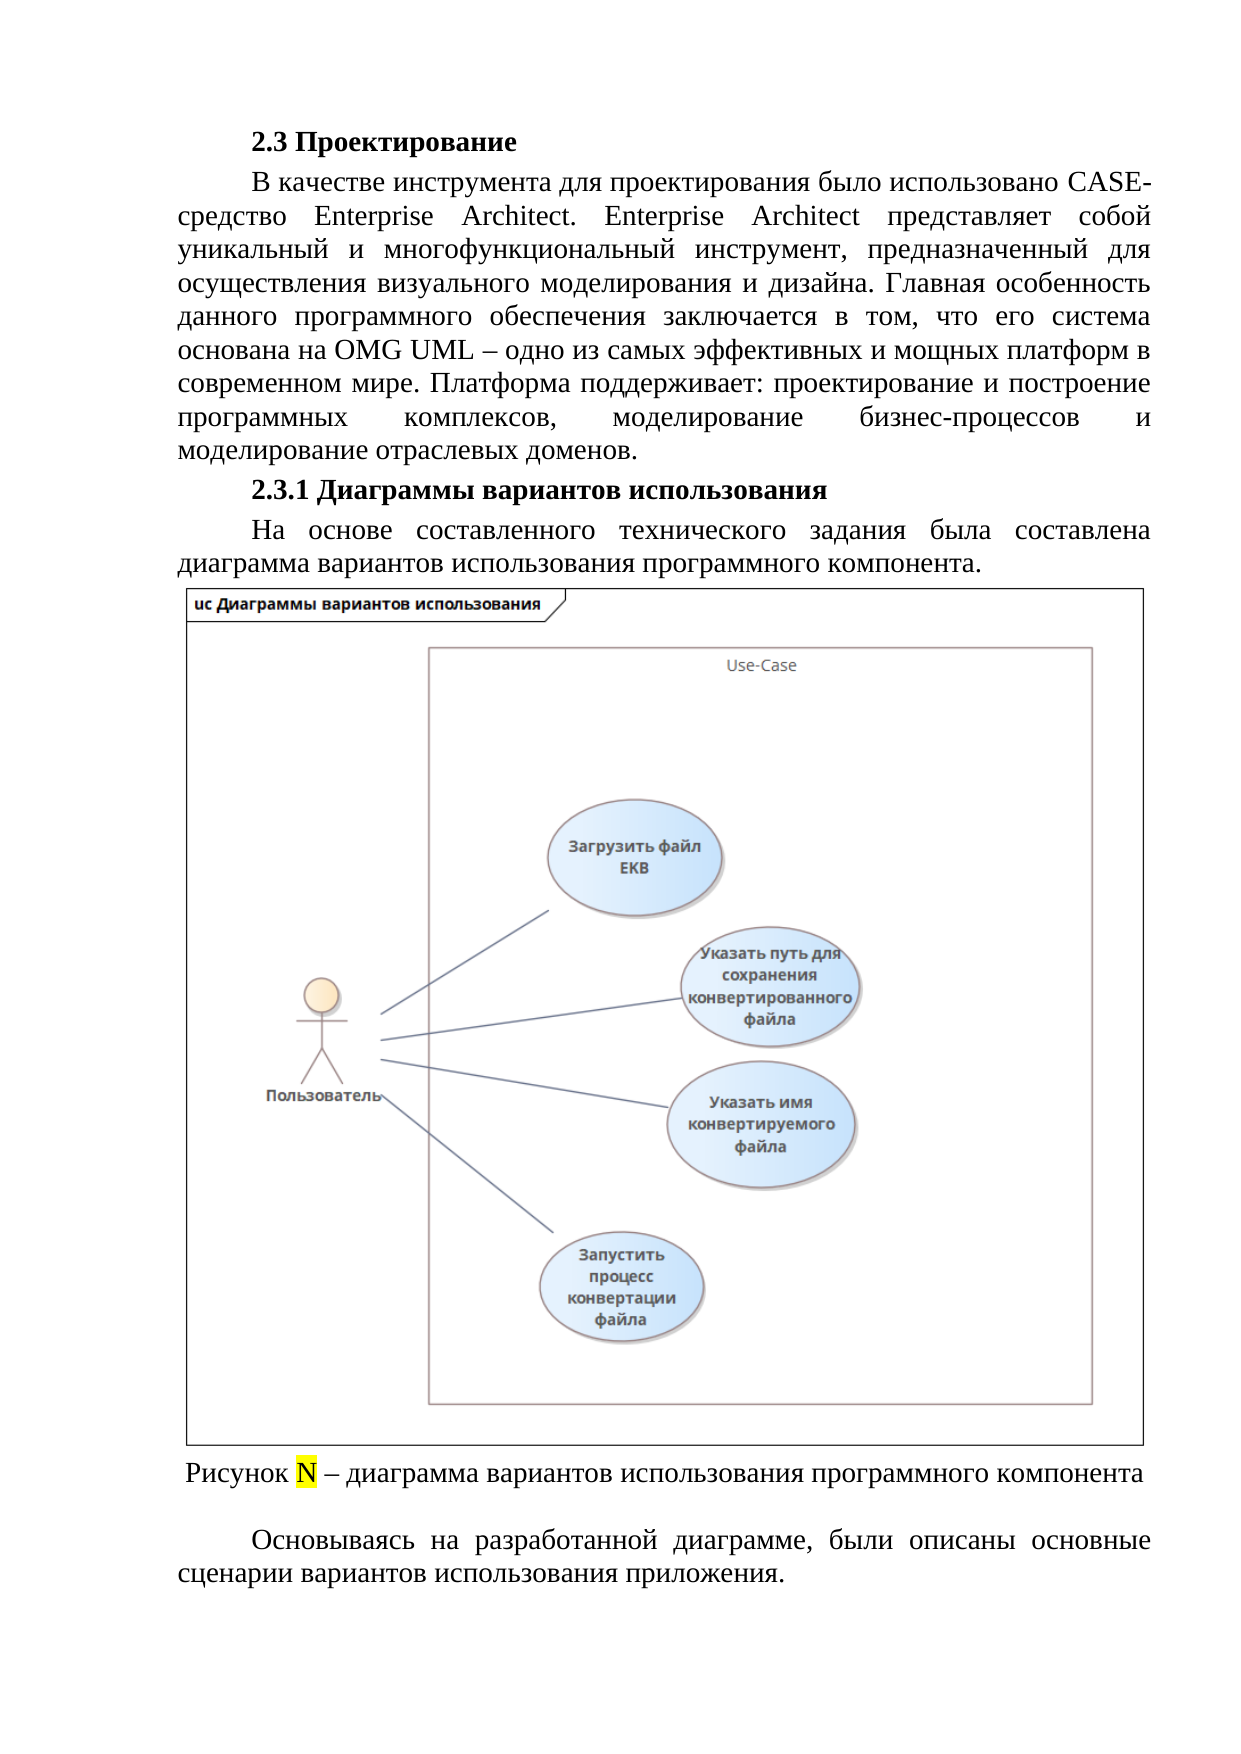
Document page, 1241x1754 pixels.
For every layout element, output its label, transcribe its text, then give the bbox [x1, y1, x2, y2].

text Основываясь на разработанной диаграмме, были описаны основные сценарии вариантов использования приложения. [177, 1522, 1152, 1589]
text На основе составленного технического задания была составлена диаграмма вариантов использования программного компонента. [177, 512, 1152, 579]
text 2.3 Проектирование [177, 124, 1152, 158]
text 2.3.1 Диаграммы вариантов использования [177, 472, 1152, 506]
picture [177, 579, 1152, 1455]
text В качестве инструмента для проектирования было использовано CASE-средство Enterprise Architect. Enterprise Architect представляет собой уникальный и многофункциональный инструмент, предназначенный для осуществления визуального моделирования и дизайна. Главная особенность данного программного обеспечения заключается в том, что его система основана на OMG UML – одно из самых эффективных и мощных платформ в современном мире. Платформа поддерживает: проектирование и построение программных комплексов, моделирование бизнес-процессов и моделирование отраслевых доменов. [177, 164, 1152, 466]
text Рисунок N – диаграмма вариантов использования программного компонента [317, 1455, 1152, 1488]
